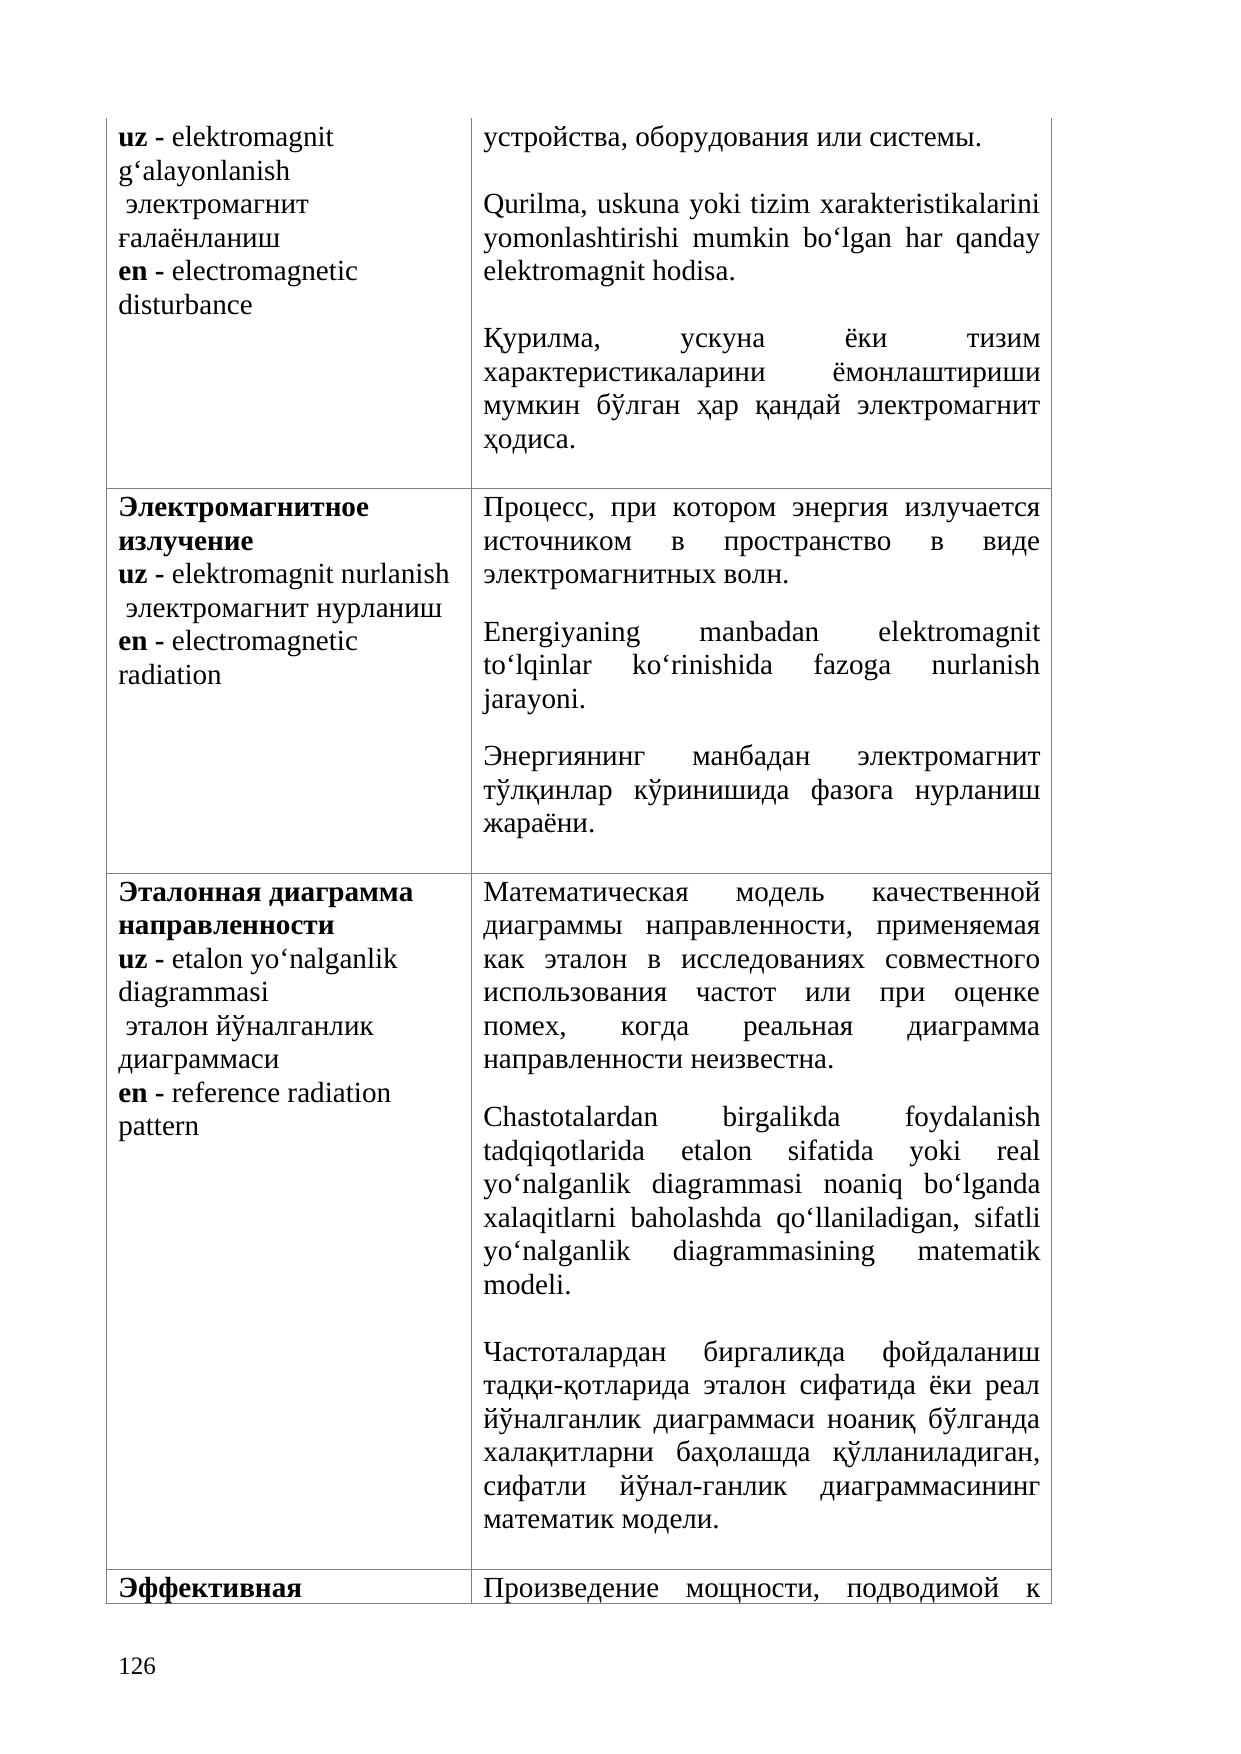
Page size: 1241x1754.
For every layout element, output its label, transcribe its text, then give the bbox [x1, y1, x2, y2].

table_cell Процесс, при котором энергия излучается источником в пространство в виде электромагнитных волн. Energiyaning manbadan elektromagnit to‘lqinlar ko‘rinishida fazoga nurlanish jarayoni. Энергиянинг манбадан электромагнит тўлқинлар кўринишида фазога нурланиш жараёни. [472, 489, 1051, 873]
table_cell Математическая модель качественной диаграммы направленности, применяемая как эталон в исследованиях совместного использования частот или при оценке помех, когда реальная диаграмма направленности неизвестна. Chastotalardan birgalikda foydalanish tadqiqotlarida etalon sifatida yoki real yo‘nalganlik diagrammasi noaniq bo‘lganda xalaqitlarni baholashda qo‘llaniladigan, sifatli yo‘nalganlik diagrammasining matematik modeli. Частоталардан биргаликда фойдаланиш тадқи-қотларида эталон сифатида ёки реал йўналганлик диаграммаси ноаниқ бўлганда халақитларни баҳолашда қўлланиладиган, сифатли йўнал-ганлик диаграммасининг математик модели. [472, 874, 1051, 1569]
table_cell Электромагнитное возмущение uz - elektromagnit g‘alayonlanish электромагнит ғалаёнланиш en - electromagnetic disturbance [107, 118, 471, 488]
table_cell Эталонная диаграмма направленности uz - etalon yo‘nalganlik diagrammasi эталон йўналганлик диаграммаси en - reference radiation pattern [107, 874, 471, 1569]
table_cell Электромагнитное излучение uz - elektromagnit nurlanish электромагнит нурланиш en - еlectromagnetic radiation [107, 489, 471, 873]
